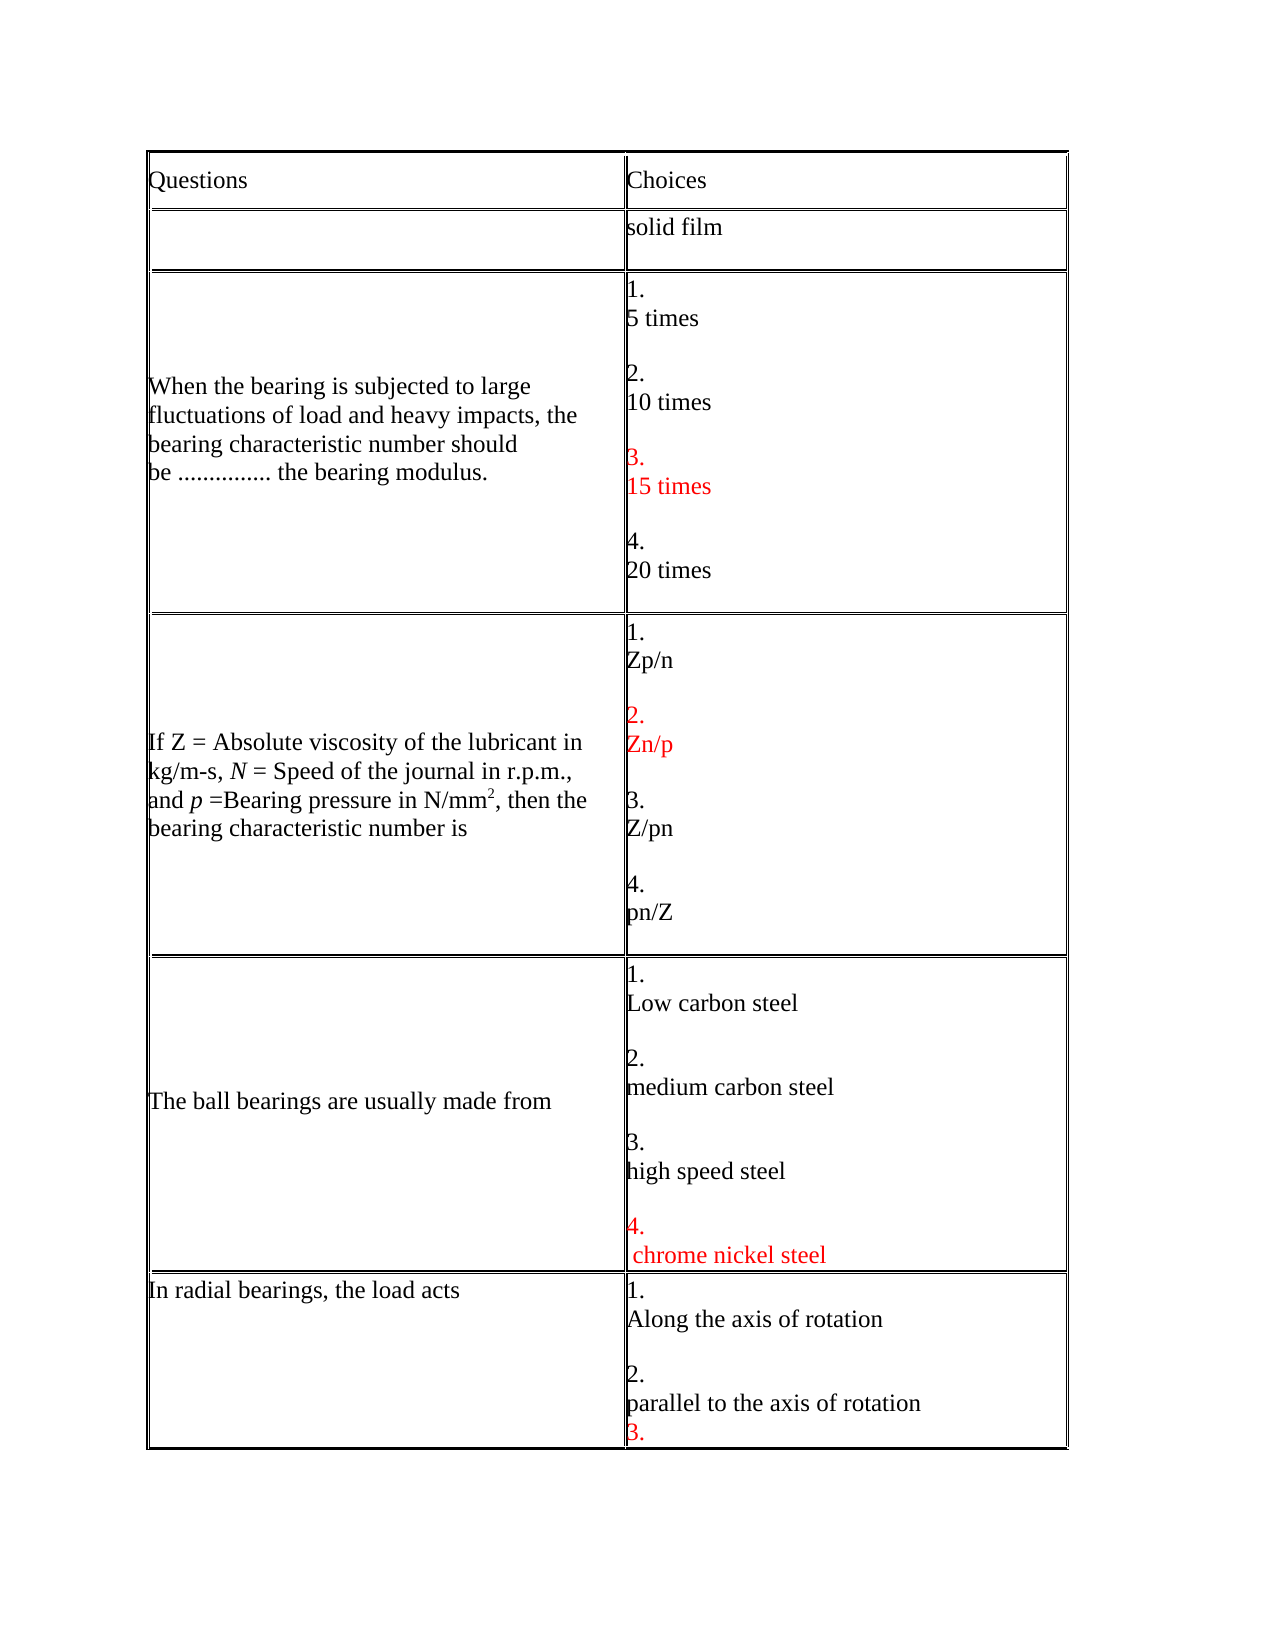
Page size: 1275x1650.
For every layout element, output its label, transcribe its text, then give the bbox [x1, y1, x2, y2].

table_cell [626, 1274, 1067, 1447]
table_cell 1. Zp/n 2. Zn/p 3. Z/pn 4. pn/Z [628, 615, 1066, 954]
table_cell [150, 208, 624, 269]
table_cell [628, 211, 1066, 269]
table_cell 1. 5 times 2. 10 times 3. 15 times 4. 20 times [628, 273, 1066, 612]
table_cell When the bearing is subjected to large fluctuations of load and heavy impacts, the bearing characteristic number should be ............... the bearing modulus. [150, 269, 624, 612]
table_header Questions [150, 152, 626, 207]
table_cell In radial bearings, the load acts [150, 1270, 626, 1447]
table_cell 1. Low carbon steel 2. medium carbon steel 3. high speed steel 4. chrome nickel steel [628, 958, 1066, 1270]
table_cell If Z = Absolute viscosity of the lubricant in kg/m-s, N = Speed of the journal in r.p.m., and p =Bearing pressure in N/mm2, then the bearing characteristic number is [148, 612, 626, 954]
table_header Choices [626, 153, 1067, 207]
table_cell The ball bearings are usually made from [150, 954, 624, 1270]
